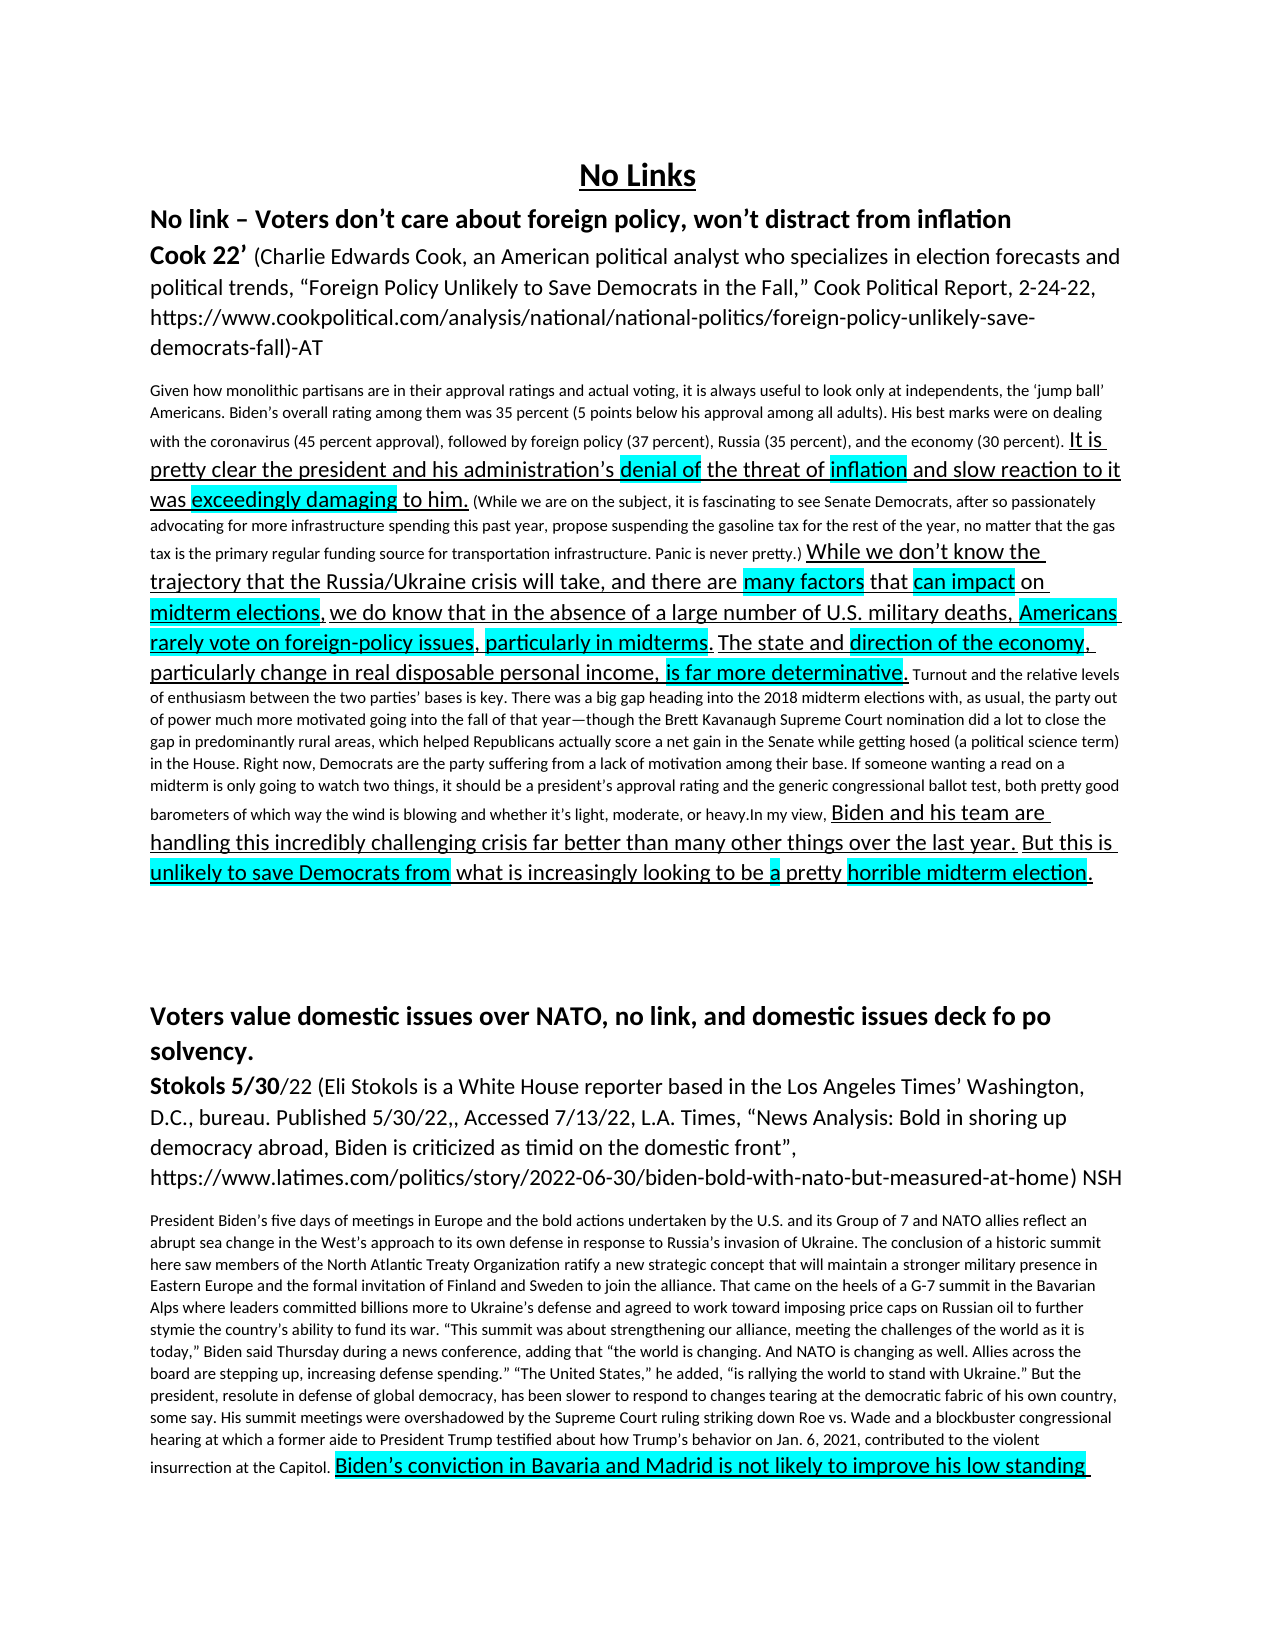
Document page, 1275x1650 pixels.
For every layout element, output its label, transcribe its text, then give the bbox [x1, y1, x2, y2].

subtitle Voters value domestic issues over NATO, no link, and domestic issues deck fo po solvency. [150, 999, 1125, 1067]
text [150, 1210, 1125, 1479]
subtitle No Links [150, 154, 1125, 195]
subtitle No link – Voters don’t care about foreign policy, won’t distract from inflation [150, 202, 1125, 235]
text Given how monolithic partisans are in their approval ratings and actual voting, it is always useful to look only at independents, the ‘jump ball’ Americans. Biden’s overall rating among them was 35 percent (5 points below his approval among all adults). His best marks were on dealing with the coronavirus (45 percent approval), followed by foreign policy (37 percent), Russia (35 percent), and the economy (30 percent). It is pretty clear the president and his administration’s denial of the threat of inflation and slow reaction to it was exceedingly damaging to him. (While we are on the subject, it is fascinating to see Senate Democrats, after so passionately advocating for more infrastructure spending this past year, propose suspending the gasoline tax for the rest of the year, no matter that the gas tax is the primary regular funding source for transportation infrastructure. Panic is never pretty.) While we don’t know the trajectory that the Russia/Ukraine crisis will take, and there are many factors that can impact on midterm elections, we do know that in the absence of a large number of U.S. military deaths, Americans rarely vote on foreign-policy issues, particularly in midterms. The state and direction of the economy, particularly change in real disposable personal income, is far more determinative. Turnout and the relative levels of enthusiasm between the two parties’ bases is key. There was a big gap heading into the 2018 midterm elections with, as usual, the party out of power much more motivated going into the fall of that year—though the Brett Kavanaugh Supreme Court nomination did a lot to close the gap in predominantly rural areas, which helped Republicans actually score a net gain in the Senate while getting hosed (a political science term) in the House. Right now, Democrats are the party suffering from a lack of motivation among their base. If someone wanting a read on a midterm is only going to watch two things, it should be a president’s approval rating and the generic congressional ballot test, both pretty good barometers of which way the wind is blowing and whether it’s light, moderate, or heavy.In my view, Biden and his team are handling this incredibly challenging crisis far better than many other things over the last year. But this is unlikely to save Democrats from what is increasingly looking to be a pretty horrible midterm election. [150, 380, 1125, 886]
text Stokols 5/30/22 (Eli Stokols is a White House reporter based in the Los Angeles Times’ Washington, D.C., bureau. Published 5/30/22,, Accessed 7/13/22, L.A. Times, “News Analysis: Bold in shoring up democracy abroad, Biden is criticized as timid on the domestic front”, https://www.latimes.com/politics/story/2022-06-30/biden-bold-with-nato-but-measured-at-home) NSH [150, 1070, 1125, 1191]
text Cook 22’ (Charlie Edwards Cook, an American political analyst who specializes in election forecasts and political trends, “Foreign Policy Unlikely to Save Democrats in the Fall,” Cook Political Report, 2-24-22, https://www.cookpolitical.com/analysis/national/national-politics/foreign-policy-unlikely-save-democrats-fall)-AT [150, 238, 1125, 362]
